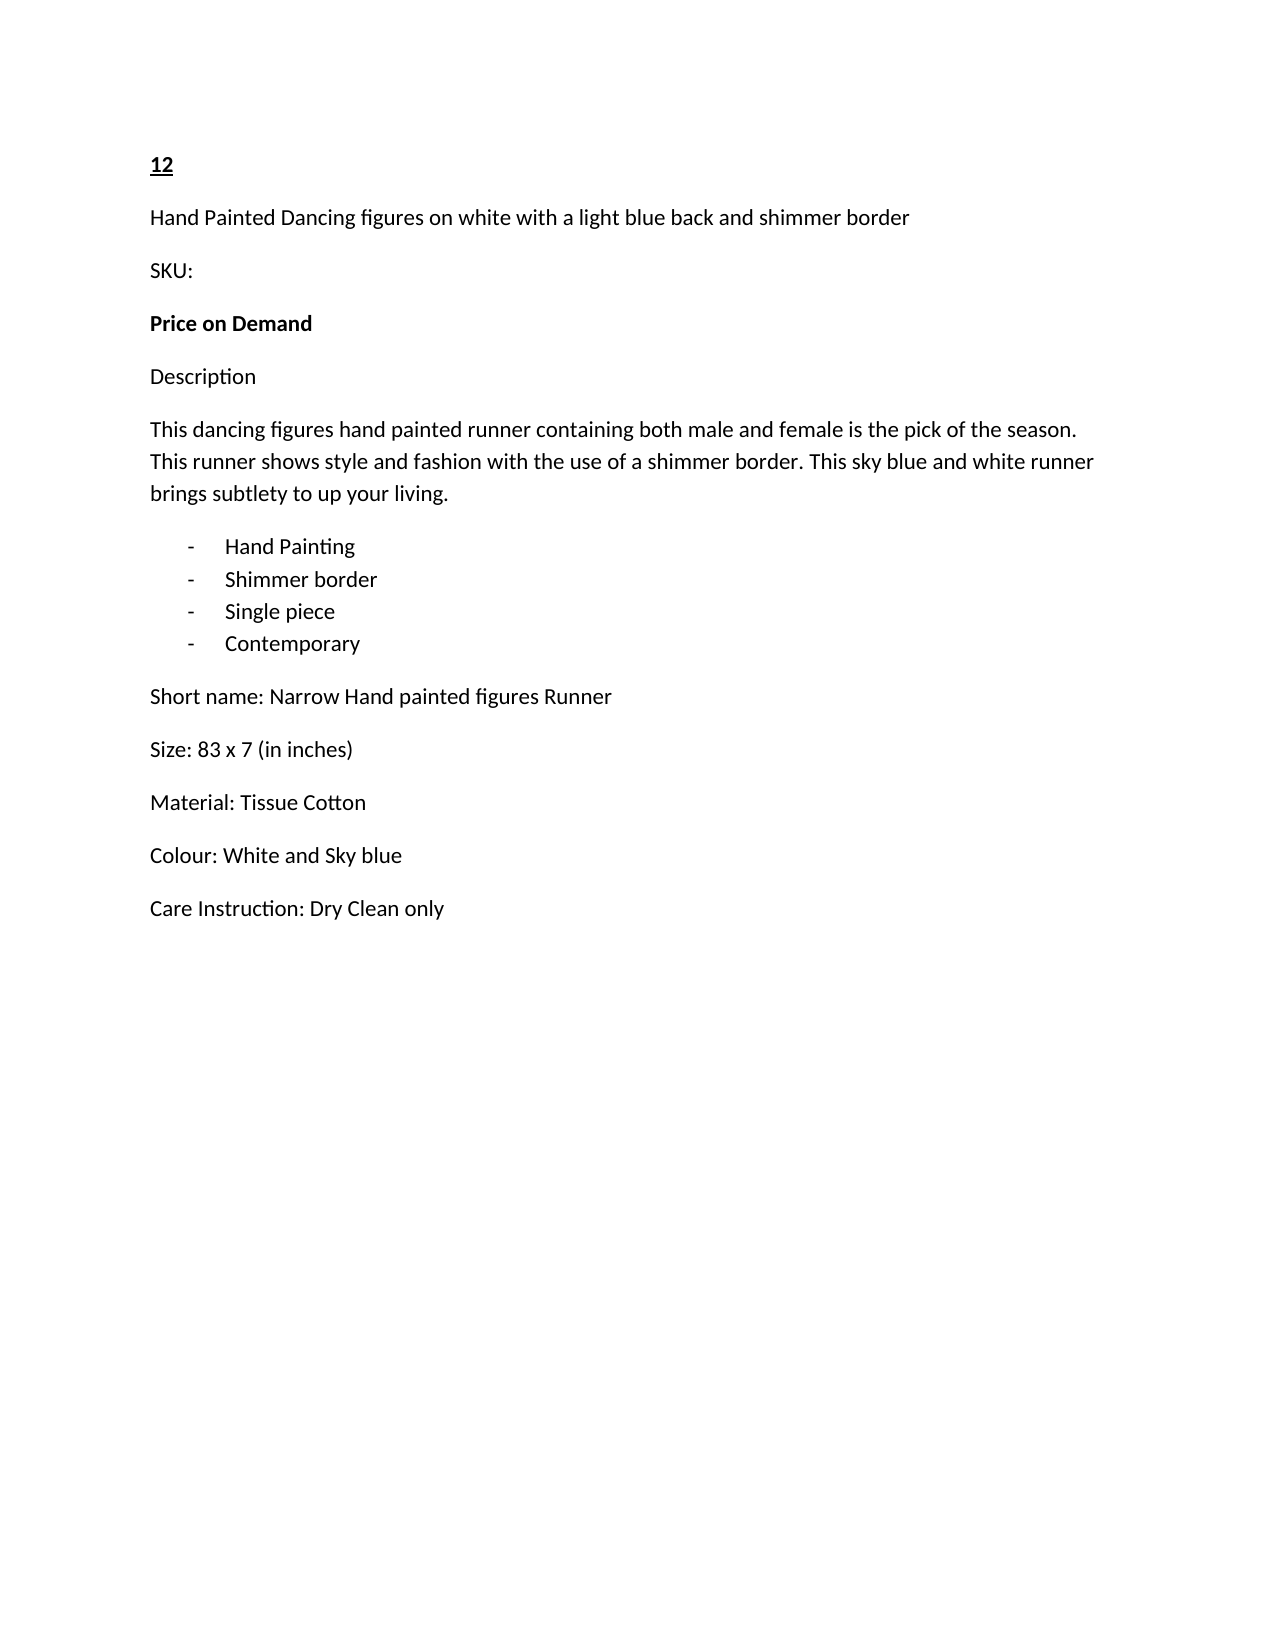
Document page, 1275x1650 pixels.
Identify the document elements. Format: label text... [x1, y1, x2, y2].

text SKU: [150, 256, 1125, 284]
list Contemporary [187, 629, 1125, 657]
text Description [150, 362, 1125, 390]
text Size: 83 x 7 (in inches) [150, 735, 1125, 763]
text Colour: White and Sky blue [150, 841, 1125, 869]
list Shimmer border [187, 565, 1125, 593]
list Single piece [187, 597, 1125, 625]
text Material: Tissue Cotton [150, 788, 1125, 816]
text 12 [150, 150, 1125, 178]
text Short name: Narrow Hand painted figures Runner [150, 682, 1125, 710]
text Care Instruction: Dry Clean only [150, 894, 1125, 922]
text Price on Demand [150, 309, 1125, 337]
text Hand Painted Dancing figures on white with a light blue back and shimmer border [150, 203, 1125, 231]
text This dancing figures hand painted runner containing both male and female is the pick of the season. This runner shows style and fashion with the use of a shimmer border. This sky blue and white runner brings subtlety to up your living. [150, 415, 1125, 507]
list Hand Painting [187, 532, 1125, 561]
